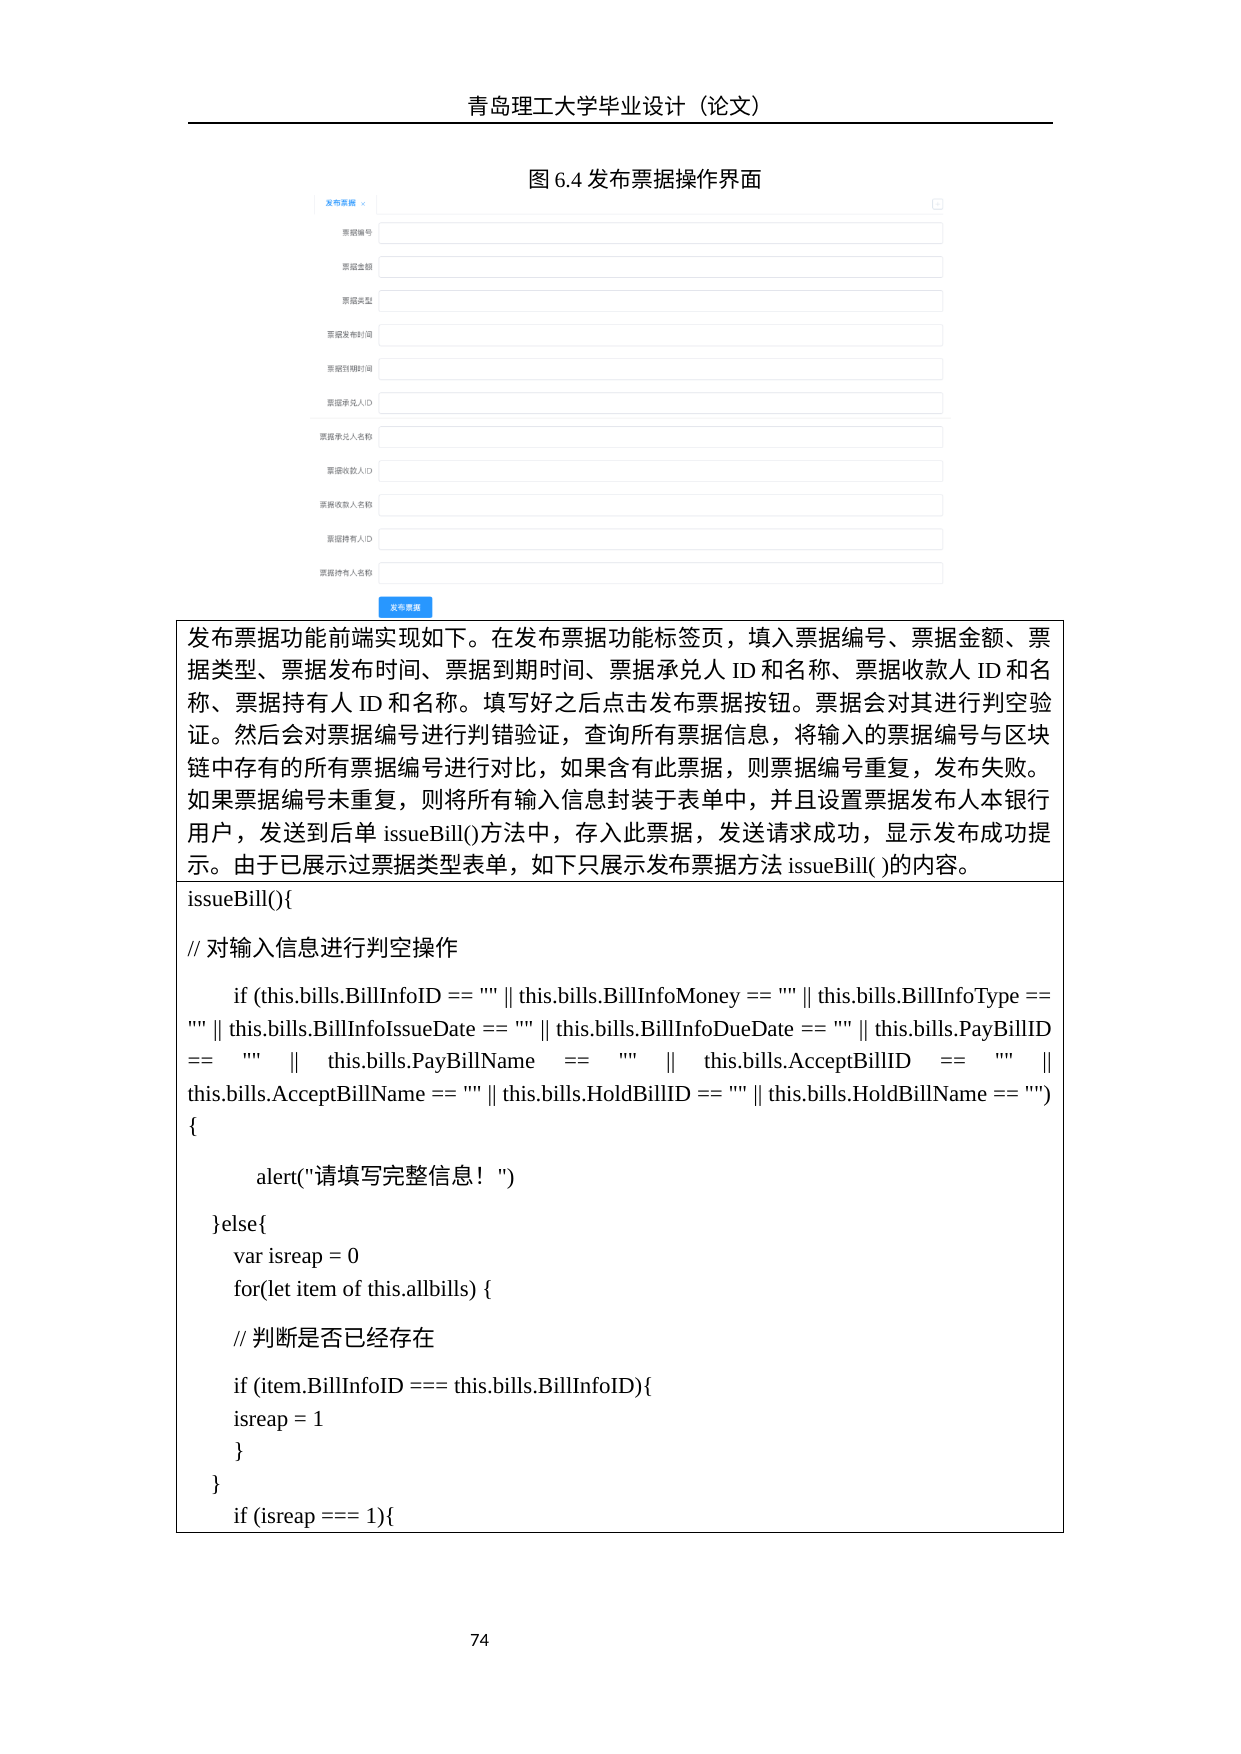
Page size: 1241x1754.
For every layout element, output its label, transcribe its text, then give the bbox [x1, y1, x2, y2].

table_header 发布票据功能前端实现如下。在发布票据功能标签页，填入票据编号、票据金额、票据类型、票据发布时间、票据到期时间、票据承兑人ID和名称、票据收款人ID和名称、票据持有人ID和名称。填写好之后点击发布票据按钮。票据会对其进行判空验证。然后会对票据编号进行判错验证，查询所有票据信息，将输入的票据编号与区块链中存有的所有票据编号进行对比，如果含有此票据，则票据编号重复，发布失败。如果票据编号未重复，则将所有输入信息封装于表单中，并且设置票据发布人本银行用户，发送到后单issueBill()方法中，存入此票据，发送请求成功，显示发布成功提示。由于已展示过票据类型表单，如下只展示发布票据方法issueBill( )的内容。 [177, 621, 1063, 881]
picture [310, 195, 951, 620]
text 图6.4 发布票据操作界面 [187, 162, 1053, 194]
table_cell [177, 882, 1063, 1532]
